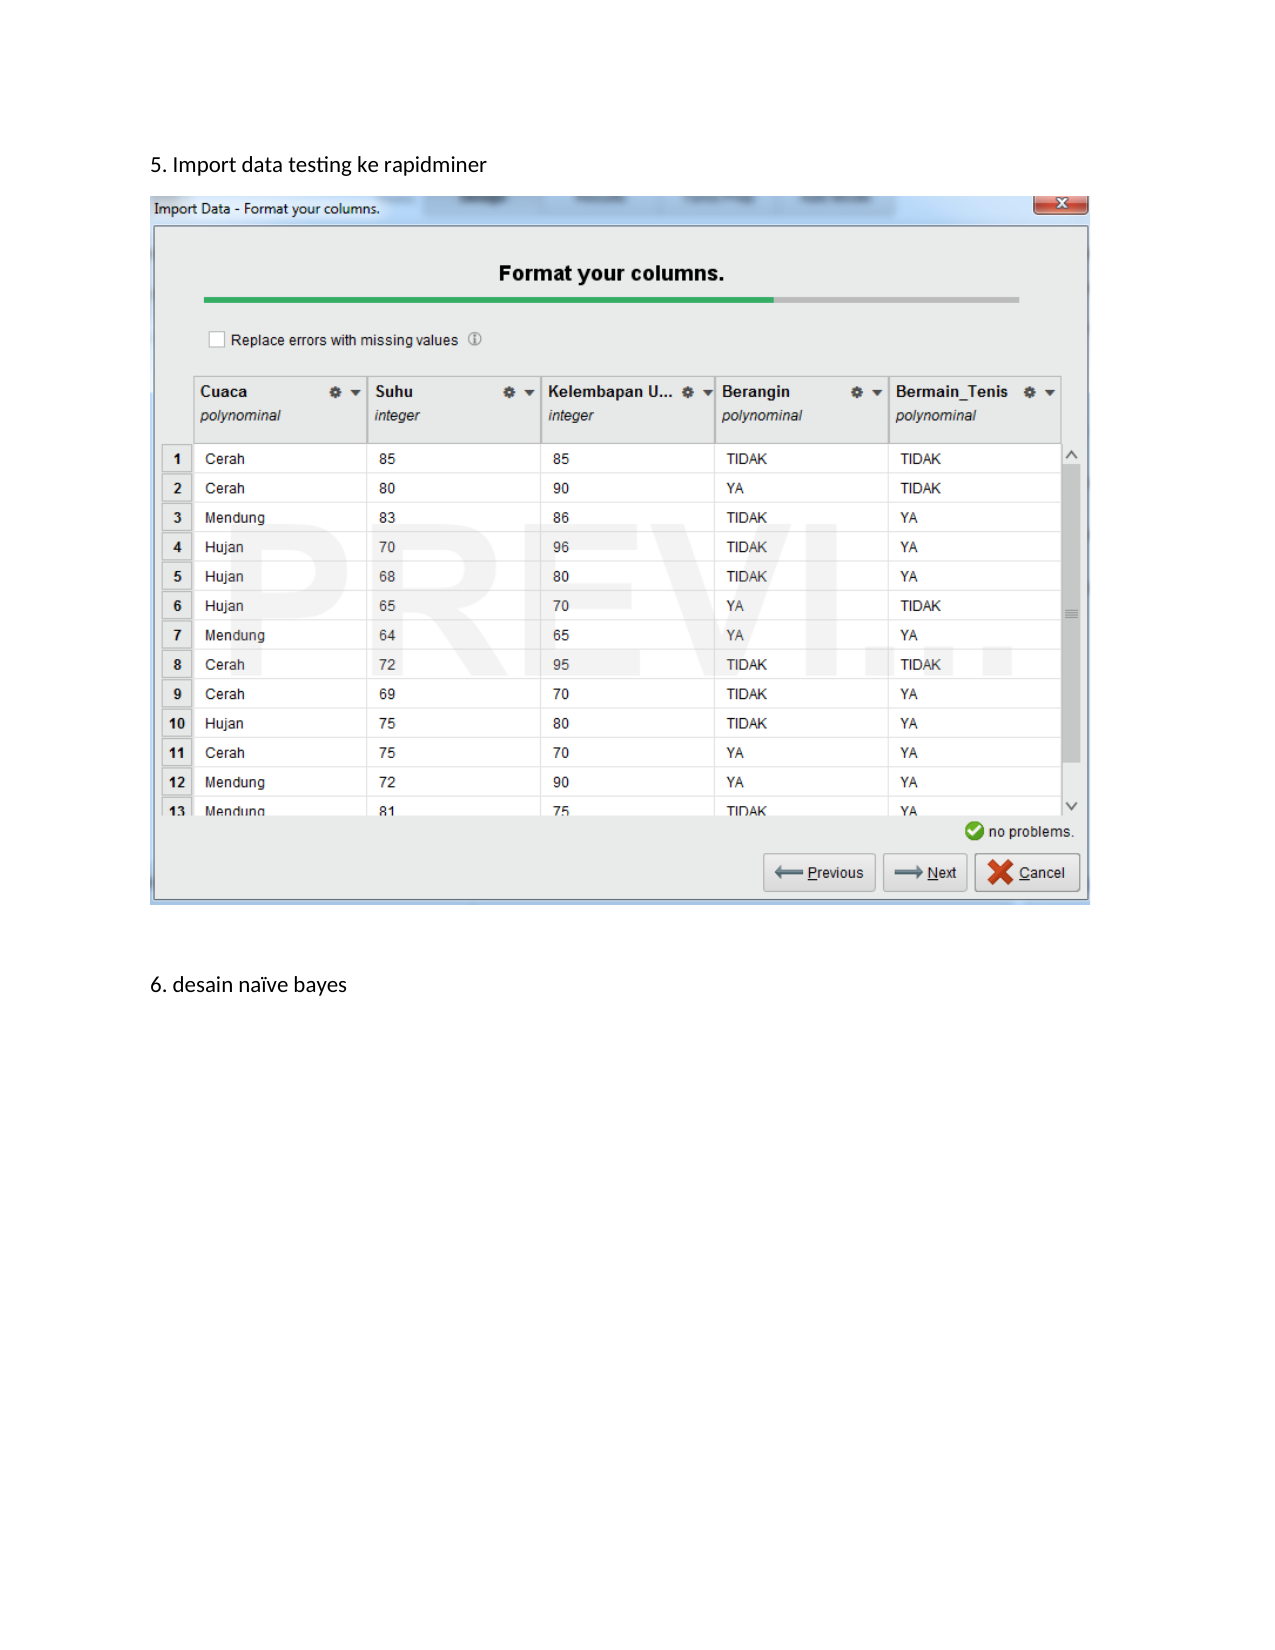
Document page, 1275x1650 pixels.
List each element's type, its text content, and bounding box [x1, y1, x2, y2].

text 5. Import data testing ke rapidminer [150, 150, 1125, 178]
picture [150, 196, 1091, 905]
text 6. desain naïve bayes [150, 970, 1125, 998]
